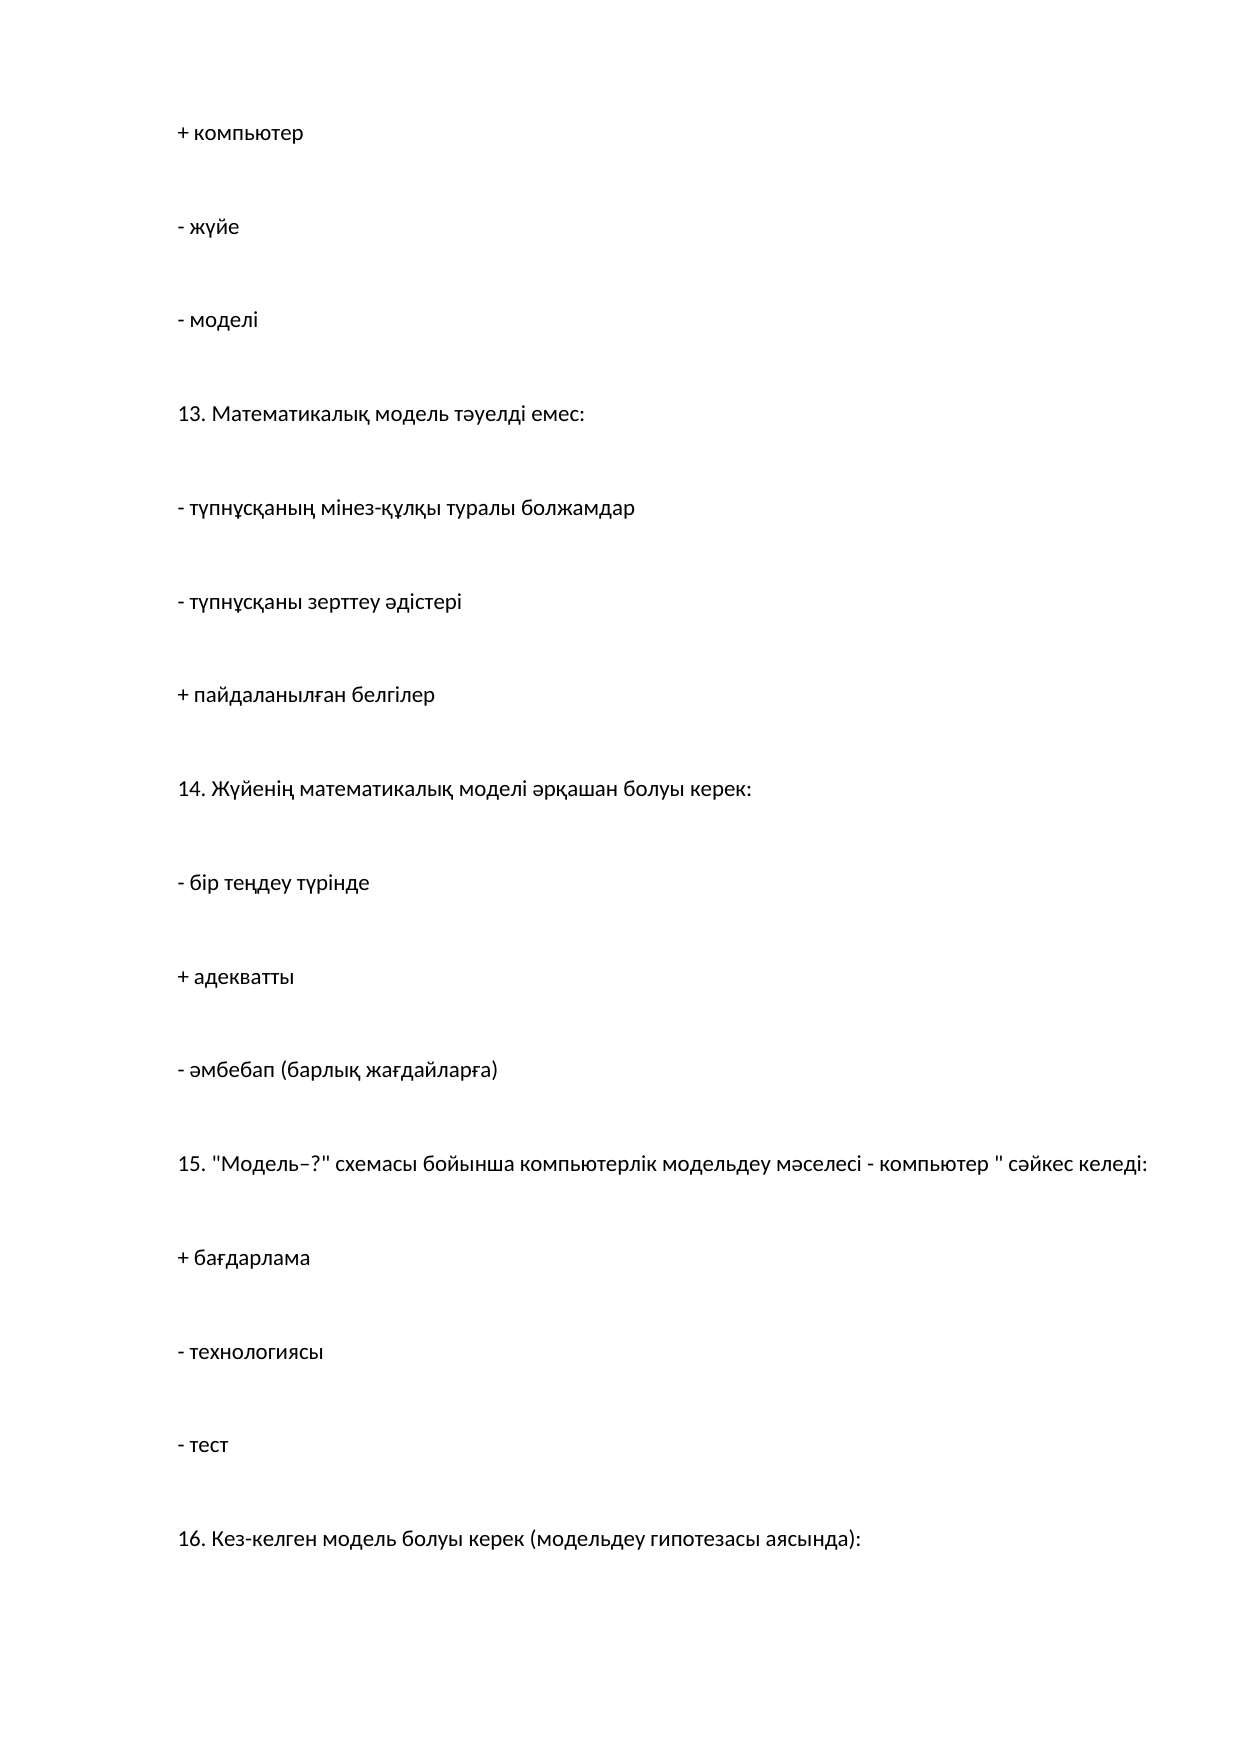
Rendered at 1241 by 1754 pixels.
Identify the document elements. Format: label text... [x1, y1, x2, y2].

text 13. Математикалық модель тәуелді емес: [177, 399, 1152, 427]
text - бір теңдеу түрінде [177, 868, 1152, 896]
text - технологиясы [177, 1337, 1152, 1365]
text + адекватты [177, 962, 1152, 990]
text + бағдарлама [177, 1243, 1152, 1271]
text - түпнұсқаның мінез-құлқы туралы болжамдар [177, 493, 1152, 521]
text - моделі [177, 306, 1152, 334]
text + пайдаланылған белгілер [177, 681, 1152, 709]
text 15. "Модель–?" схемасы бойынша компьютерлік модельдеу мәселесі - компьютер " сәйкес келеді: [177, 1149, 1152, 1177]
text 16. Кез-келген модель болуы керек (модельдеу гипотезасы аясында): [177, 1524, 1152, 1552]
text + компьютер [177, 118, 1152, 146]
text - жүйе [177, 212, 1152, 240]
text - әмбебап (барлық жағдайларға) [177, 1056, 1152, 1084]
text - тест [177, 1431, 1152, 1459]
text 14. Жүйенің математикалық моделі әрқашан болуы керек: [177, 774, 1152, 802]
text - түпнұсқаны зерттеу әдістері [177, 587, 1152, 615]
